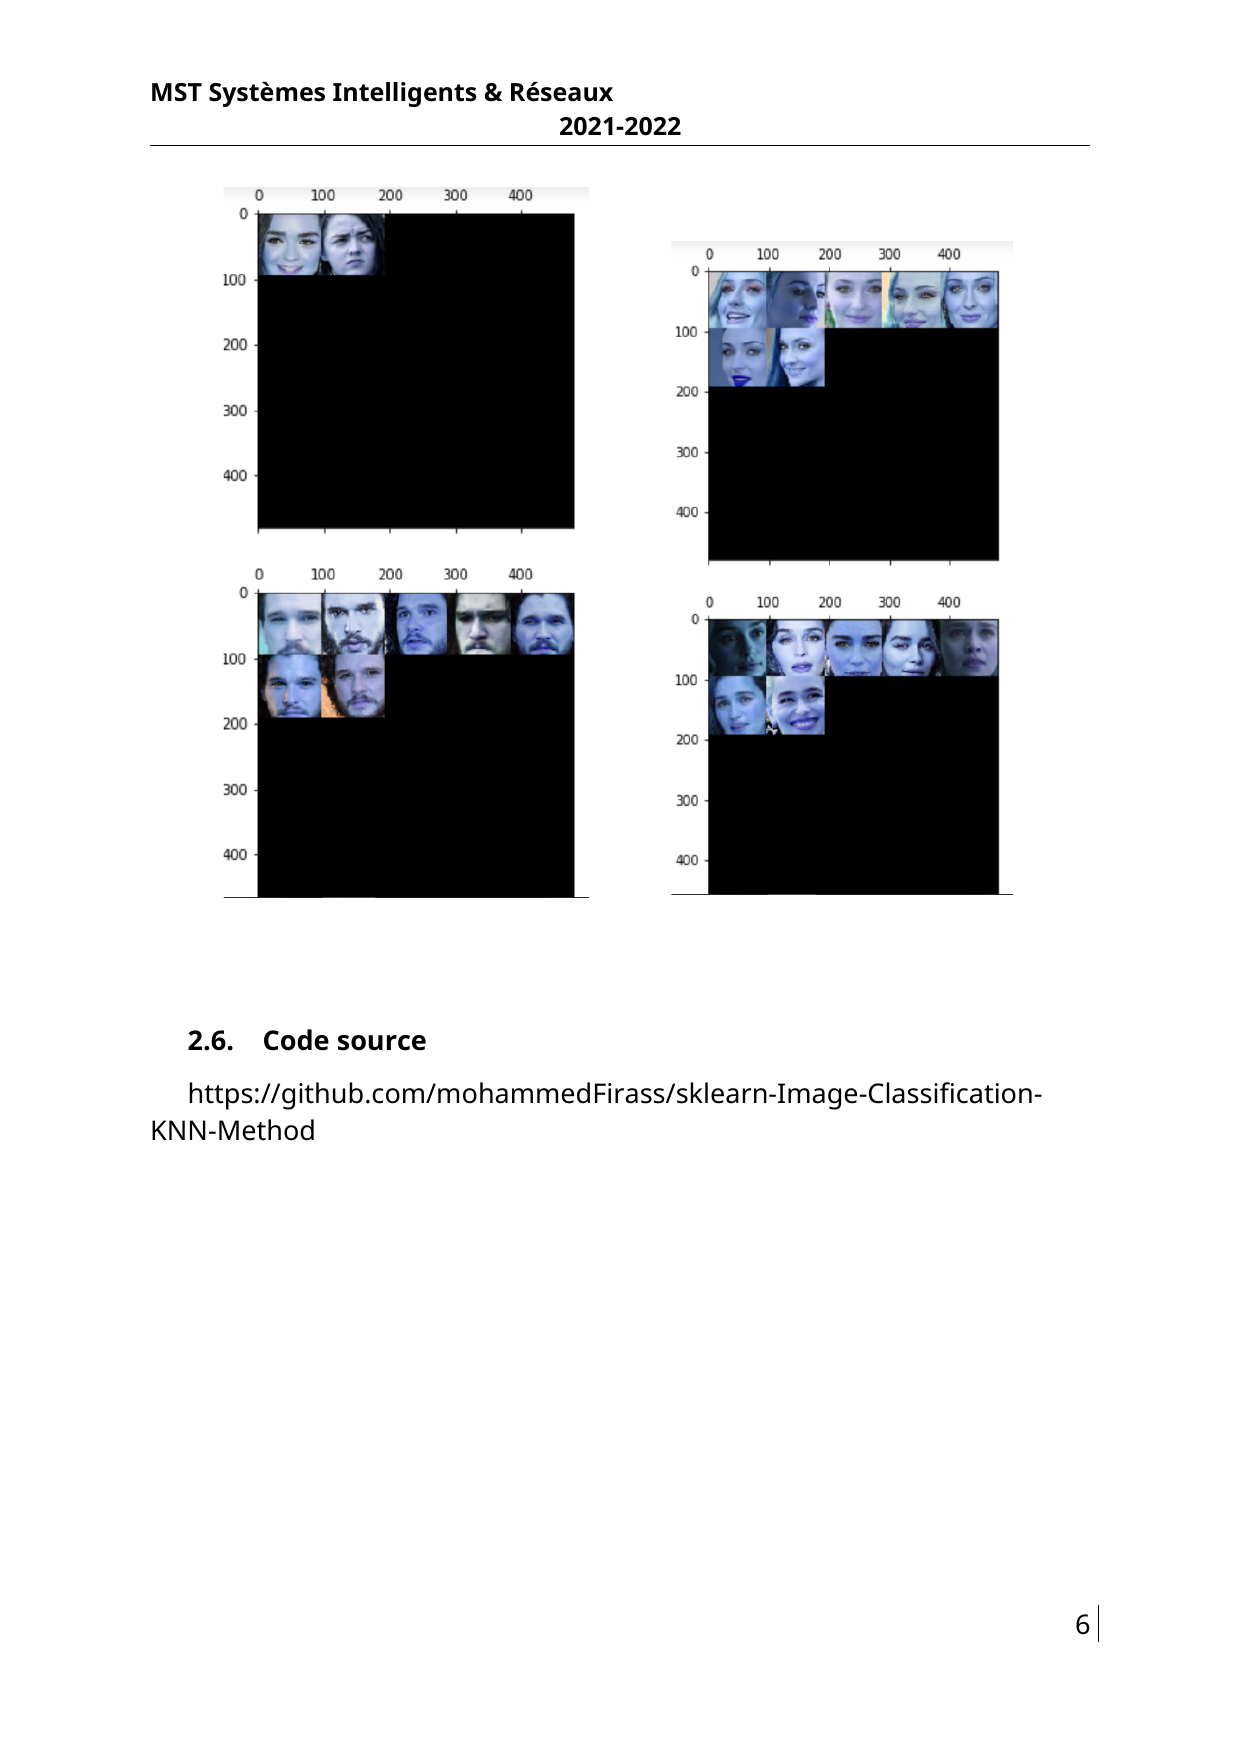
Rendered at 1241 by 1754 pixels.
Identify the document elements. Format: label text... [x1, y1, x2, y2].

text https://github.com/mohammedFirass/sklearn-Image-Classification-KNN-Method [150, 1074, 1090, 1148]
picture [671, 241, 1013, 895]
picture [223, 183, 589, 898]
text Code source [187, 1021, 1090, 1058]
